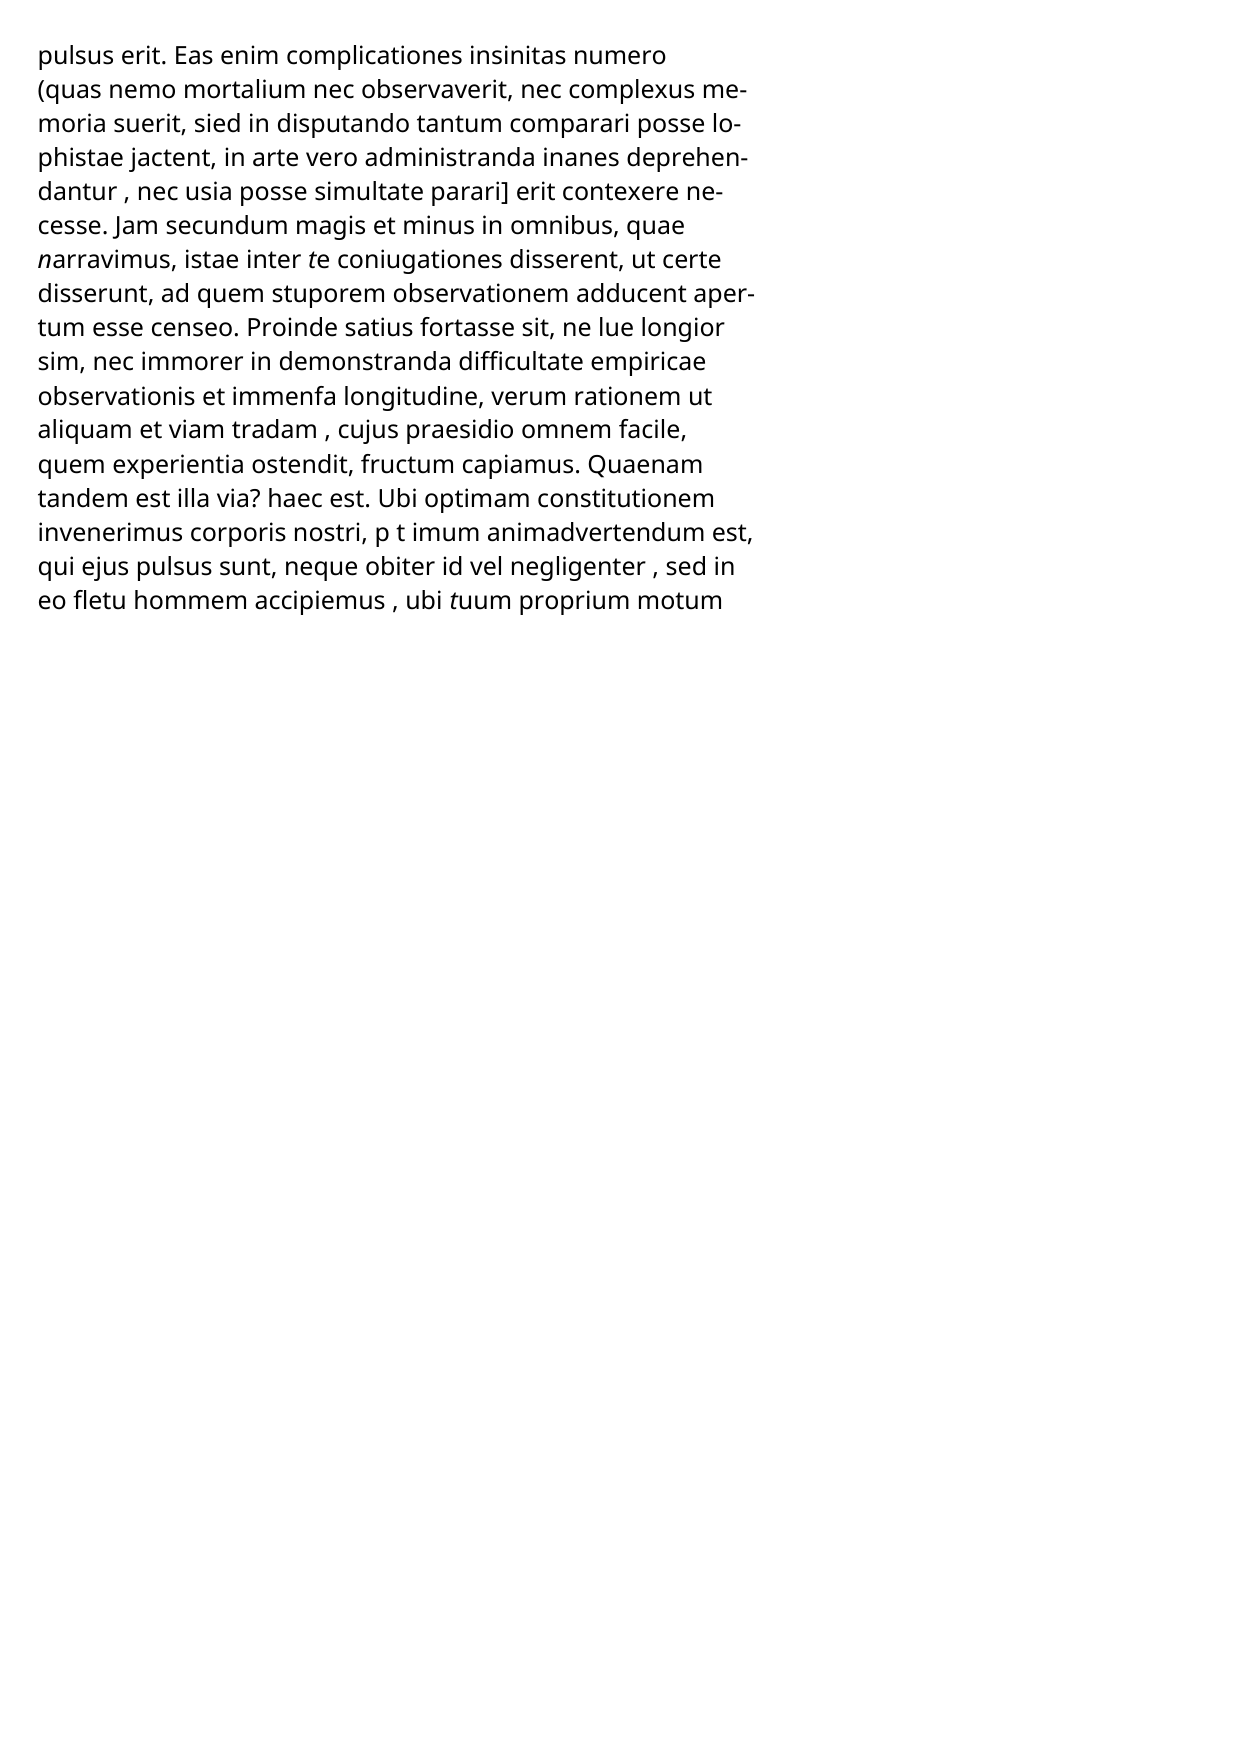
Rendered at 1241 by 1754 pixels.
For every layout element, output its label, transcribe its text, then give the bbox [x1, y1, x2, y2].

text pulsus erit. Eas enim complicationes insinitas numero (quas nemo mortalium nec observaverit, nec complexus me- moria suerit, sied in disputando tantum comparari posse lo- phistae jactent, in arte vero administranda inanes deprehen- dantur , nec usia posse simultate parari] erit contexere ne- cesse. Jam secundum magis et minus in omnibus, quae narravimus, istae inter te coniugationes disserent, ut certe disserunt, ad quem stuporem observationem adducent aper- tum esse censeo. Proinde satius fortasse sit, ne lue longior sim, nec immorer in demonstranda difficultate empiricae observationis et immenfa longitudine, verum rationem ut aliquam et viam tradam , cujus praesidio omnem facile, quem experientia ostendit, fructum capiamus. Quaenam tandem est illa via? haec est. Ubi optimam constitutionem invenerimus corporis nostri, p t imum animadvertendum est, qui ejus pulsus sunt, neque obiter id vel negligenter , sed in eo fletu hommem accipiemus , ubi tuum proprium motum [37, 37, 1203, 617]
